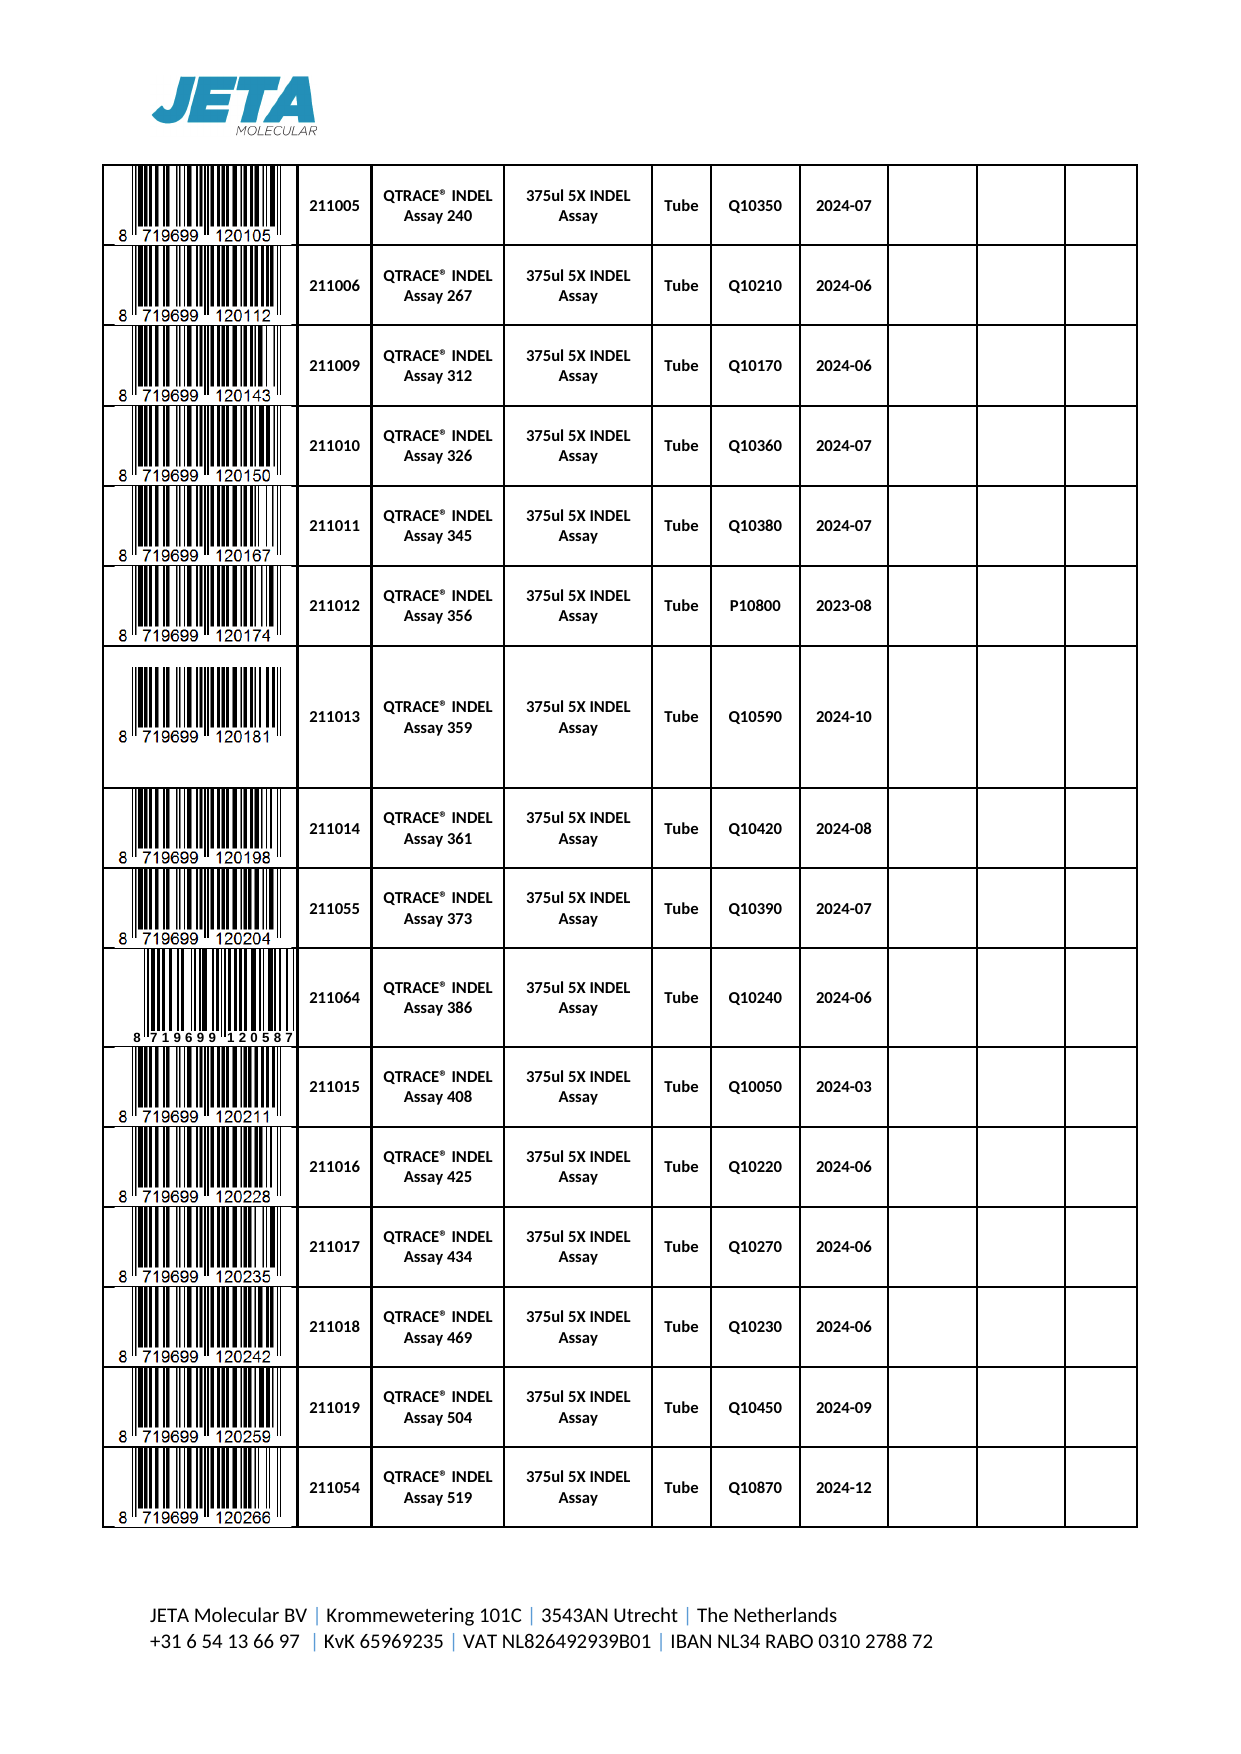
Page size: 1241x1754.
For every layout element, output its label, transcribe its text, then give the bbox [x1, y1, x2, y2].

table_cell [1066, 1048, 1136, 1126]
table_cell QTRACE® INDEL Assay 408 [373, 1048, 503, 1126]
table_cell 211010 [299, 407, 370, 484]
table_cell [104, 567, 114, 645]
table_cell Q10450 [712, 1368, 799, 1446]
table_cell QTRACE® INDEL Assay 434 [373, 1208, 503, 1286]
picture [114, 869, 292, 948]
table_cell [978, 1288, 1064, 1366]
table_cell 211017 [299, 1208, 370, 1286]
table_cell QTRACE® INDEL Assay 386 [373, 949, 503, 1046]
table_cell 2023-08 [801, 567, 887, 645]
table_cell [292, 407, 296, 484]
table_cell Q10360 [712, 407, 799, 484]
table_cell [889, 1368, 976, 1446]
table_cell [978, 1208, 1064, 1286]
table_cell [104, 246, 114, 324]
table_cell [1066, 1128, 1136, 1206]
table_cell [292, 789, 296, 867]
table_cell [1066, 1288, 1136, 1366]
table_cell 375ul 5X INDEL Assay [505, 1208, 651, 1286]
table_cell [292, 1208, 296, 1286]
table_cell [978, 487, 1064, 565]
table_cell Q10270 [712, 1208, 799, 1286]
table_cell Tube [653, 1368, 710, 1446]
table_cell QTRACE® INDEL Assay 356 [373, 567, 503, 645]
table_cell [1066, 246, 1136, 324]
table_cell [104, 407, 114, 484]
picture [114, 1448, 292, 1527]
table_cell [978, 869, 1064, 947]
table_cell Q10870 [712, 1448, 799, 1526]
table_cell [1066, 789, 1136, 867]
table_cell 2024-03 [801, 1048, 887, 1126]
table_cell [978, 246, 1064, 324]
table_cell 375ul 5X INDEL Assay [505, 1368, 651, 1446]
table_cell [104, 949, 296, 1046]
table_cell 211013 [299, 647, 370, 787]
table_cell 2024-12 [801, 1448, 887, 1526]
picture [114, 1127, 292, 1206]
table_cell [292, 869, 296, 947]
table_cell Q10210 [712, 246, 799, 324]
table_cell 375ul 5X INDEL Assay [505, 567, 651, 645]
table_cell [1066, 487, 1136, 565]
table_cell [889, 1208, 976, 1286]
picture [114, 1207, 292, 1286]
table_cell [889, 567, 976, 645]
table_cell 375ul 5X INDEL Assay [505, 869, 651, 947]
table_cell 211012 [299, 567, 370, 645]
table_cell [292, 1048, 296, 1126]
table_cell [1066, 949, 1136, 1046]
picture [114, 166, 292, 245]
table_cell Tube [653, 1448, 710, 1526]
picture [114, 406, 292, 485]
picture [114, 667, 290, 743]
table_cell Q10380 [712, 487, 799, 565]
picture [114, 1287, 292, 1366]
table_cell QTRACE® INDEL Assay 312 [373, 326, 503, 404]
table_cell 375ul 5X INDEL Assay [505, 1048, 651, 1126]
table_cell 2024-09 [801, 1368, 887, 1446]
table_cell Q10220 [712, 1128, 799, 1206]
table_cell [1066, 567, 1136, 645]
picture [114, 1047, 292, 1126]
table_cell [978, 647, 1064, 787]
table_cell 375ul 5X INDEL Assay [505, 647, 651, 787]
table_cell [889, 1288, 976, 1366]
table_cell [292, 1368, 296, 1446]
table_cell Tube [653, 487, 710, 565]
table_cell [889, 1448, 976, 1526]
table_cell [978, 1448, 1064, 1526]
table_cell 211018 [299, 1288, 370, 1366]
table_cell [104, 1048, 114, 1126]
table_cell Tube [653, 949, 710, 1046]
table_cell [104, 647, 296, 787]
table_cell Q10050 [712, 1048, 799, 1126]
table_cell [1066, 326, 1136, 404]
table_cell 2024-08 [801, 789, 887, 867]
table_cell [978, 326, 1064, 404]
table_cell QTRACE® INDEL Assay 361 [373, 789, 503, 867]
table_cell 211005 [299, 166, 370, 244]
table_cell Tube [653, 1048, 710, 1126]
table_cell 375ul 5X INDEL Assay [505, 246, 651, 324]
picture [114, 566, 292, 645]
table_cell 211064 [299, 949, 370, 1046]
table_cell [1066, 869, 1136, 947]
table_cell [292, 1448, 296, 1526]
table_cell Tube [653, 1208, 710, 1286]
table_cell 2024-06 [801, 1288, 887, 1366]
table_cell QTRACE® INDEL Assay 373 [373, 869, 503, 947]
table_cell 211011 [299, 487, 370, 565]
table_cell 2024-10 [801, 647, 887, 787]
table_cell [889, 246, 976, 324]
table_cell [292, 487, 296, 565]
table_cell 2024-07 [801, 407, 887, 484]
table_cell 211015 [299, 1048, 370, 1126]
table_cell Q10170 [712, 326, 799, 404]
table_cell 211019 [299, 1368, 370, 1446]
picture [114, 246, 292, 325]
table_cell 2024-06 [801, 1128, 887, 1206]
picture [114, 326, 292, 405]
table_cell Tube [653, 326, 710, 404]
table_cell [889, 949, 976, 1046]
table_cell [292, 326, 296, 404]
table_cell QTRACE® INDEL Assay 504 [373, 1368, 503, 1446]
table_cell [104, 1288, 114, 1366]
table_cell [104, 487, 114, 565]
table_cell [889, 487, 976, 565]
table_cell 375ul 5X INDEL Assay [505, 789, 651, 867]
table_cell [104, 326, 114, 404]
table_cell 375ul 5X INDEL Assay [505, 1128, 651, 1206]
picture [114, 789, 292, 867]
table_cell [292, 1288, 296, 1366]
table_cell [292, 246, 296, 324]
table_cell Q10590 [712, 647, 799, 787]
table_cell [889, 647, 976, 787]
table_cell Tube [653, 246, 710, 324]
table_cell Tube [653, 567, 710, 645]
table_cell QTRACE® INDEL Assay 359 [373, 647, 503, 787]
table_cell [889, 407, 976, 484]
picture [114, 1368, 292, 1446]
table_cell 2024-06 [801, 246, 887, 324]
table_cell Tube [653, 407, 710, 484]
table_cell P10800 [712, 567, 799, 645]
table_cell 211006 [299, 246, 370, 324]
table_cell [1066, 166, 1136, 244]
table_cell [104, 1128, 114, 1206]
table_cell QTRACE® INDEL Assay 267 [373, 246, 503, 324]
table_cell 2024-06 [801, 1208, 887, 1286]
table_cell [104, 869, 114, 947]
table_cell 211016 [299, 1128, 370, 1206]
table_cell [978, 407, 1064, 484]
table_cell 2024-06 [801, 949, 887, 1046]
table_cell Tube [653, 647, 710, 787]
table_cell 375ul 5X INDEL Assay [505, 949, 651, 1046]
table_cell [1066, 1448, 1136, 1526]
table_cell Tube [653, 869, 710, 947]
table_cell [889, 1128, 976, 1206]
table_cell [505, 166, 651, 244]
table_cell [1066, 1208, 1136, 1286]
table_cell Tube [653, 789, 710, 867]
table_cell 2024-06 [801, 326, 887, 404]
table_cell [978, 1128, 1064, 1206]
table_cell [1066, 1368, 1136, 1446]
table_cell Q10240 [712, 949, 799, 1046]
table_cell 375ul 5X INDEL Assay [505, 326, 651, 404]
table_cell [978, 1368, 1064, 1446]
table_cell 211055 [299, 869, 370, 947]
table_cell [889, 326, 976, 404]
table_cell QTRACE® INDEL Assay 326 [373, 407, 503, 484]
table_cell [104, 1208, 114, 1286]
table_cell 211009 [299, 326, 370, 404]
table_cell QTRACE® INDEL Assay 240 [373, 166, 503, 244]
table_cell [978, 789, 1064, 867]
table_cell 2024-07 [801, 166, 887, 244]
table_cell [104, 789, 114, 867]
table_cell [292, 567, 296, 645]
table_cell [1066, 407, 1136, 484]
table_cell [1066, 647, 1136, 787]
table_cell Tube [653, 1288, 710, 1366]
table_cell QTRACE® INDEL Assay 345 [373, 487, 503, 565]
table_cell Q10420 [712, 789, 799, 867]
table_cell [978, 567, 1064, 645]
table_cell Q10350 [712, 166, 799, 244]
table_cell 2024-07 [801, 869, 887, 947]
table_cell 211054 [299, 1448, 370, 1526]
table_cell Q10390 [712, 869, 799, 947]
table_cell 375ul 5X INDEL Assay [505, 407, 651, 484]
table_cell 375ul 5X INDEL Assay [505, 487, 651, 565]
table_cell [889, 1048, 976, 1126]
picture [150, 75, 318, 137]
table_cell Tube [653, 166, 710, 244]
table_cell [889, 166, 976, 244]
table_cell QTRACE® INDEL Assay 469 [373, 1288, 503, 1366]
table_cell QTRACE® INDEL Assay 519 [373, 1448, 503, 1526]
table_cell [104, 1448, 114, 1526]
table_cell [292, 1128, 296, 1206]
table_cell [292, 166, 296, 244]
table_cell Q10230 [712, 1288, 799, 1366]
table_cell [889, 869, 976, 947]
table_cell QTRACE® INDEL Assay 425 [373, 1128, 503, 1206]
table_cell [978, 949, 1064, 1046]
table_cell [505, 1448, 651, 1526]
table_cell [978, 166, 1064, 244]
table_cell 211014 [299, 789, 370, 867]
picture [114, 486, 292, 565]
table_cell Tube [653, 1128, 710, 1206]
table_cell [889, 789, 976, 867]
table_cell 2024-07 [801, 487, 887, 565]
table_cell 375ul 5X INDEL Assay [505, 1288, 651, 1366]
table_cell [104, 166, 114, 244]
table_cell [978, 1048, 1064, 1126]
table_cell [104, 1368, 114, 1446]
